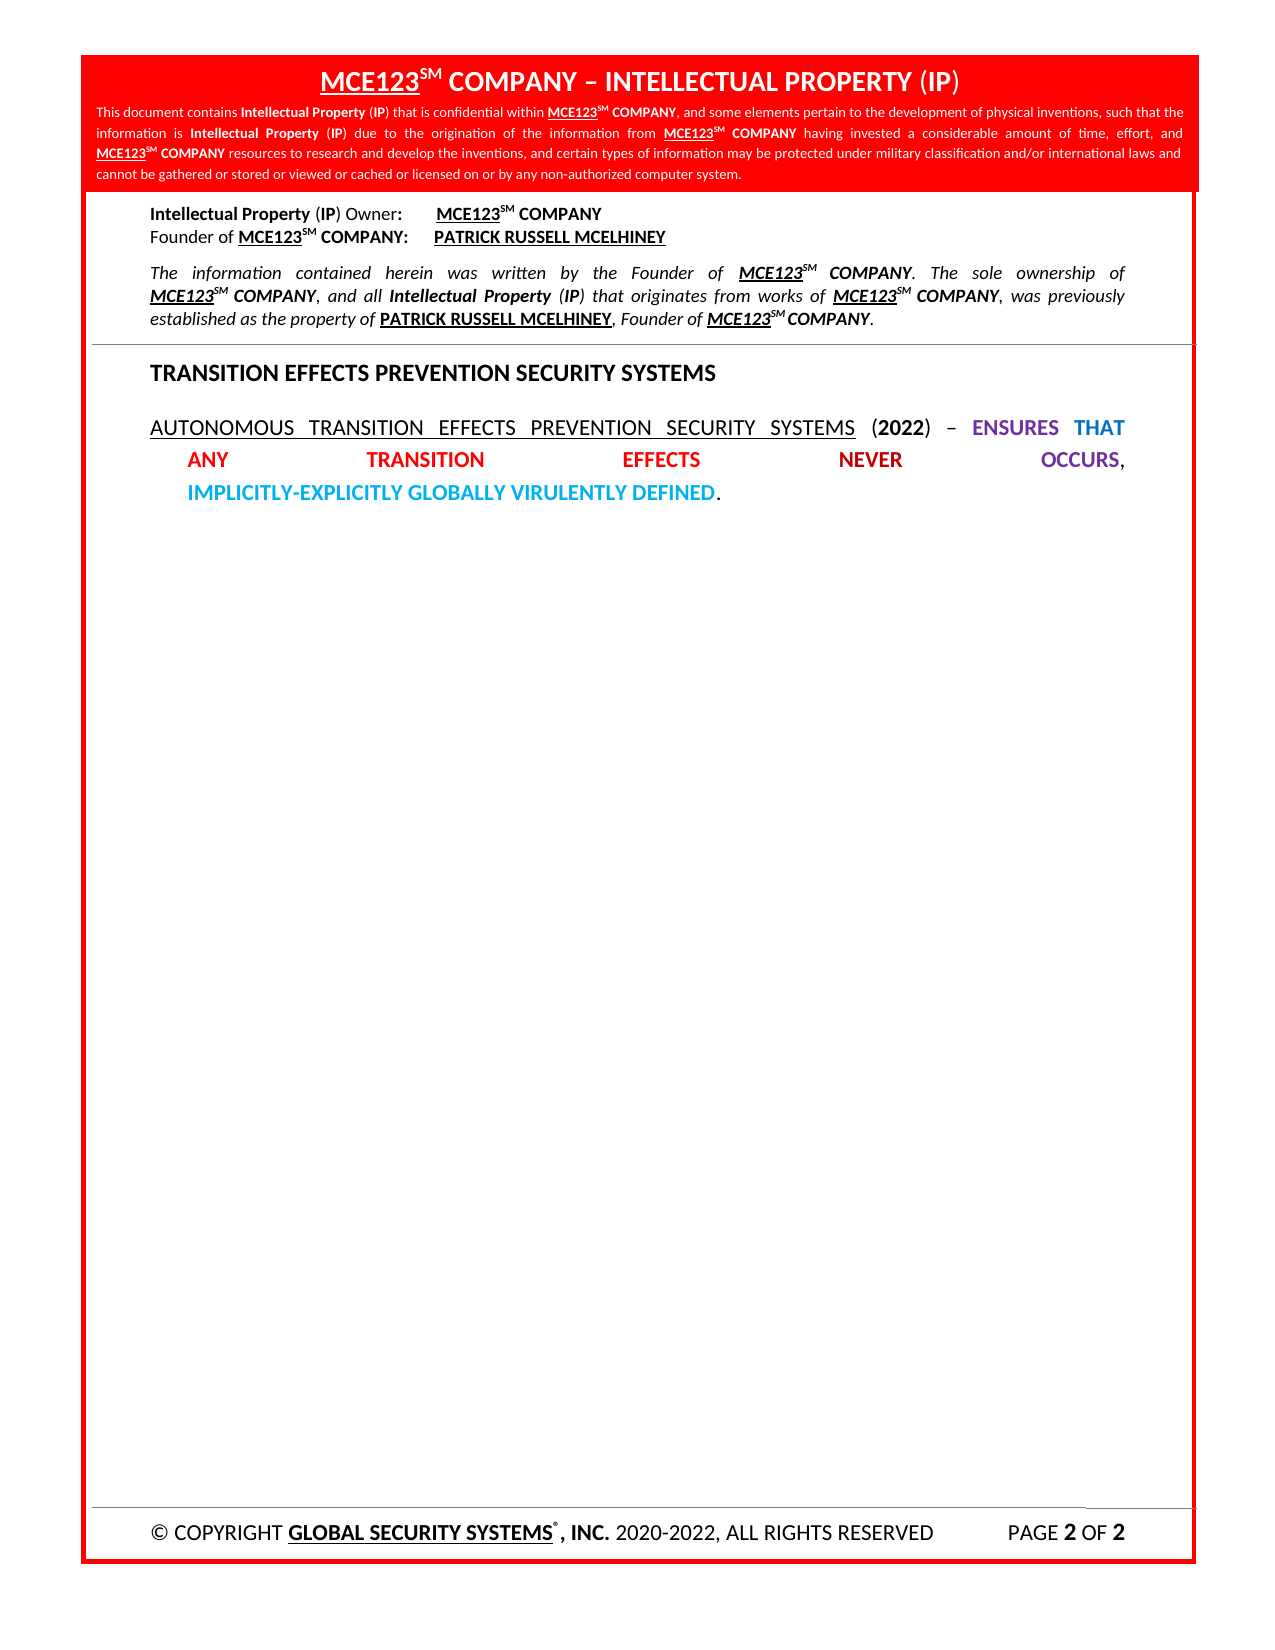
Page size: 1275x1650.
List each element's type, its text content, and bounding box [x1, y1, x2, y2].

text TRANSITION EFFECTS PREVENTION SECURITY SYSTEMS [150, 358, 1125, 388]
text AUTONOMOUS TRANSITION EFFECTS PREVENTION SECURITY SYSTEMS (2022) – ENSURES THAT ANY TRANSITION EFFECTS NEVER OCCURS, IMPLICITLY-EXPLICITLY GLOBALLY VIRULENTLY DEFINED. [150, 413, 1125, 506]
